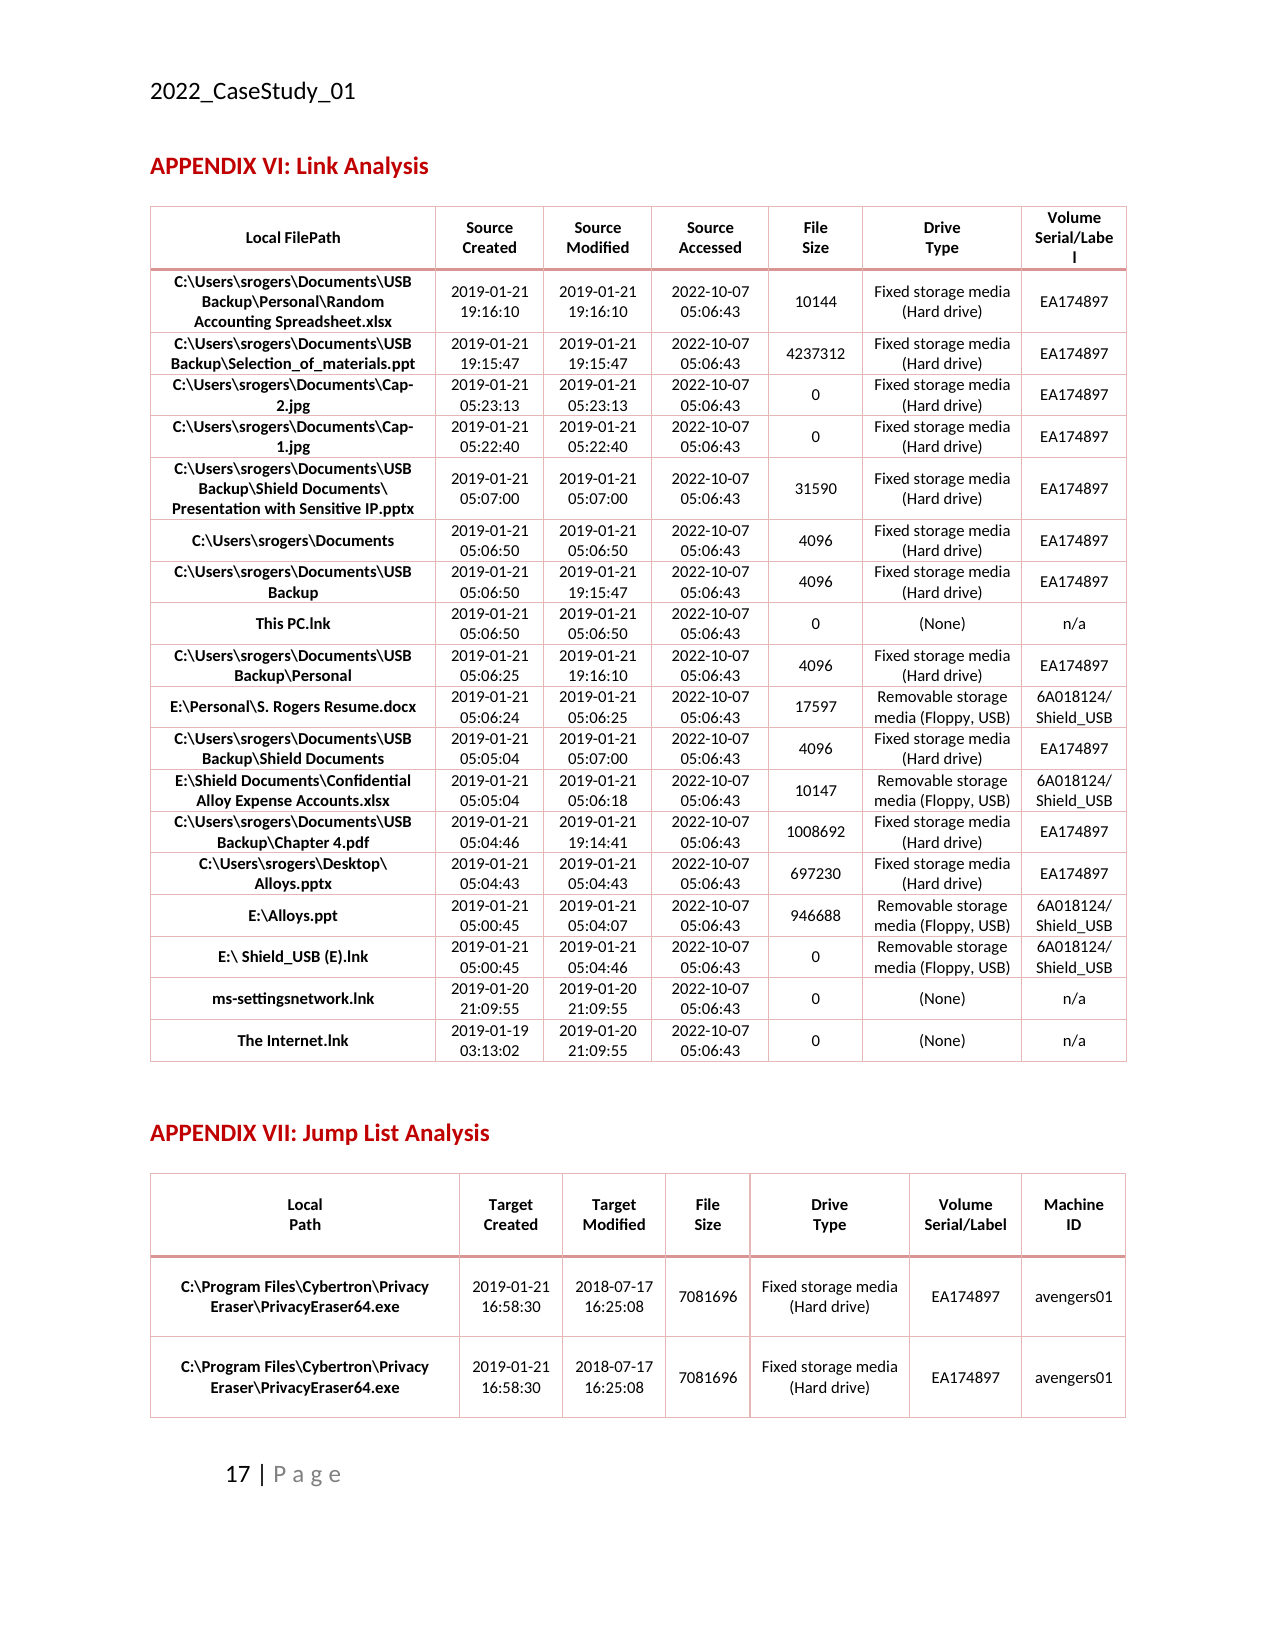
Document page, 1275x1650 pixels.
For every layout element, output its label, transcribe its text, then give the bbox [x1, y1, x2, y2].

table_header Drive Type [863, 207, 1021, 268]
table_cell 0 [769, 978, 862, 1019]
table_cell n/a [1022, 1020, 1126, 1061]
table_cell 2019-01-21 16:58:30 [460, 1337, 562, 1417]
table_cell EA174897 [1022, 375, 1126, 415]
table_cell (None) [863, 978, 1021, 1019]
table_cell 10144 [769, 271, 862, 332]
table_cell C:\Users\srogers\Documents\Cap-1.jpg [151, 416, 435, 457]
subtitle APPENDIX VI: Link Analysis [150, 150, 1125, 181]
table_cell E:\Personal\S. Rogers Resume.docx [151, 687, 435, 727]
table_cell EA174897 [910, 1258, 1021, 1336]
table_cell 2019-01-21 05:06:18 [544, 770, 651, 811]
table_cell C:\Users\srogers\Documents\USB Backup\Chapter 4.pdf [151, 812, 435, 852]
table_cell 2019-01-21 05:04:43 [544, 853, 651, 894]
table_cell EA174897 [1022, 728, 1126, 769]
table_cell 2019-01-21 05:05:04 [436, 728, 543, 769]
table_cell Fixed storage media (Hard drive) [863, 728, 1021, 769]
table_cell EA174897 [1022, 645, 1126, 686]
table_cell 4096 [769, 562, 862, 602]
table_cell 2019-01-21 05:04:46 [436, 812, 543, 852]
table_cell C:\Program Files\Cybertron\Privacy Eraser\PrivacyEraser64.exe [151, 1258, 459, 1336]
table_header Target Modified [563, 1174, 665, 1254]
table_cell 2019-01-21 05:04:43 [436, 853, 543, 894]
table_cell ms-settingsnetwork.lnk [151, 978, 435, 1019]
table_cell Fixed storage media (Hard drive) [863, 333, 1021, 373]
table_cell (None) [863, 1020, 1021, 1061]
table_cell EA174897 [1022, 812, 1126, 852]
table_cell 0 [769, 375, 862, 415]
table_cell 2018-07-17 16:25:08 [563, 1337, 665, 1417]
table_cell EA174897 [1022, 333, 1126, 373]
table_cell Fixed storage media (Hard drive) [751, 1258, 909, 1336]
table_cell This PC.lnk [151, 603, 435, 644]
table_cell n/a [1022, 978, 1126, 1019]
table_cell 2019-01-21 19:16:10 [544, 645, 651, 686]
table_cell C:\Users\srogers\Documents\USB Backup\Personal [151, 645, 435, 686]
table_cell 2019-01-21 05:04:46 [544, 937, 651, 977]
table_cell E:\ Shield_USB (E).lnk [151, 937, 435, 977]
table_cell 2019-01-21 05:07:00 [544, 458, 651, 519]
table_cell avengers01 [1022, 1258, 1125, 1336]
table_cell 2022-10-07 05:06:43 [652, 416, 768, 457]
table_cell EA174897 [1022, 853, 1126, 894]
table_cell Removable storage media (Floppy, USB) [863, 687, 1021, 727]
table_cell C:\Users\srogers\Documents\USB Backup [151, 562, 435, 602]
table_cell 4096 [769, 728, 862, 769]
table_cell 2019-01-21 19:15:47 [544, 333, 651, 373]
table_cell 2019-01-19 03:13:02 [436, 1020, 543, 1061]
table_cell 2019-01-21 19:16:10 [544, 271, 651, 332]
table_header File Size [769, 207, 862, 268]
table_cell avengers01 [1022, 1337, 1125, 1417]
table_cell Fixed storage media (Hard drive) [863, 271, 1021, 332]
table_cell 2022-10-07 05:06:43 [652, 937, 768, 977]
table_cell 1008692 [769, 812, 862, 852]
table_cell Fixed storage media (Hard drive) [863, 520, 1021, 561]
table_cell 2019-01-21 05:22:40 [436, 416, 543, 457]
table_cell 7081696 [666, 1337, 749, 1417]
table_cell C:\Users\srogers\Documents [151, 520, 435, 561]
table_header Source Created [436, 207, 543, 268]
table_cell (None) [863, 603, 1021, 644]
table_header Volume Serial/Label [910, 1174, 1021, 1254]
table_cell 2019-01-20 21:09:55 [544, 1020, 651, 1061]
table_cell 2022-10-07 05:06:43 [652, 1020, 768, 1061]
table_cell 2022-10-07 05:06:43 [652, 812, 768, 852]
table_cell 2022-10-07 05:06:43 [652, 728, 768, 769]
table_cell 2022-10-07 05:06:43 [652, 520, 768, 561]
table_cell 2019-01-21 05:06:50 [544, 603, 651, 644]
table_cell 2019-01-21 05:06:25 [436, 645, 543, 686]
table_cell 2019-01-21 05:07:00 [436, 458, 543, 519]
table_cell E:\Alloys.ppt [151, 895, 435, 936]
table_cell 2019-01-21 05:04:07 [544, 895, 651, 936]
table_cell 0 [769, 1020, 862, 1061]
table_cell Removable storage media (Floppy, USB) [863, 895, 1021, 936]
table_cell 2019-01-21 16:58:30 [460, 1258, 562, 1336]
table_cell Fixed storage media (Hard drive) [863, 853, 1021, 894]
table_cell EA174897 [1022, 458, 1126, 519]
table_cell 2019-01-21 05:06:50 [436, 603, 543, 644]
table_cell C:\Users\srogers\Documents\USB Backup\Personal\Random Accounting Spreadsheet.xlsx [151, 271, 435, 332]
table_cell Fixed storage media (Hard drive) [863, 416, 1021, 457]
table_header Source Modified [544, 207, 651, 268]
table_cell 2022-10-07 05:06:43 [652, 375, 768, 415]
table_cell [751, 1337, 909, 1417]
table_cell 2019-01-21 05:06:50 [544, 520, 651, 561]
table_cell EA174897 [1022, 562, 1126, 602]
table_header Machine ID [1022, 1174, 1125, 1254]
subtitle APPENDIX VII: Jump List Analysis [150, 1117, 1125, 1148]
table_cell The Internet.lnk [151, 1020, 435, 1061]
table_cell n/a [1022, 603, 1126, 644]
table_header Drive Type [751, 1174, 909, 1254]
table_cell 4237312 [769, 333, 862, 373]
table_header Volume Serial/Label [1022, 207, 1126, 268]
table_cell 4096 [769, 645, 862, 686]
table_cell 17597 [769, 687, 862, 727]
table_cell C:\Users\srogers\Documents\USB Backup\Selection_of_materials.ppt [151, 333, 435, 373]
table_header Local Path [151, 1174, 459, 1254]
table_cell 2022-10-07 05:06:43 [652, 645, 768, 686]
table_cell E:\Shield Documents\Confidential Alloy Expense Accounts.xlsx [151, 770, 435, 811]
table_cell 2022-10-07 05:06:43 [652, 603, 768, 644]
table_cell 31590 [769, 458, 862, 519]
table_cell 2019-01-21 05:23:13 [436, 375, 543, 415]
table_cell 2022-10-07 05:06:43 [652, 770, 768, 811]
table_cell 946688 [769, 895, 862, 936]
table_cell 2022-10-07 05:06:43 [652, 271, 768, 332]
table_cell EA174897 [1022, 271, 1126, 332]
table_cell Fixed storage media (Hard drive) [863, 812, 1021, 852]
table_cell 2019-01-21 19:16:10 [436, 271, 543, 332]
table_header File Size [666, 1174, 749, 1254]
table_cell 2019-01-21 05:06:50 [436, 562, 543, 602]
table_cell 7081696 [666, 1258, 749, 1336]
table_cell 2019-01-20 21:09:55 [544, 978, 651, 1019]
table_cell 2022-10-07 05:06:43 [652, 458, 768, 519]
table_cell 2019-01-21 19:14:41 [544, 812, 651, 852]
table_cell Fixed storage media (Hard drive) [863, 562, 1021, 602]
table_cell 6A018124/ Shield_USB [1022, 937, 1126, 977]
table_cell 2019-01-21 05:22:40 [544, 416, 651, 457]
table_cell 6A018124/ Shield_USB [1022, 770, 1126, 811]
table_cell 10147 [769, 770, 862, 811]
table_cell Removable storage media (Floppy, USB) [863, 937, 1021, 977]
table_cell EA174897 [1022, 520, 1126, 561]
table_cell 2019-01-21 05:23:13 [544, 375, 651, 415]
table_cell 6A018124/ Shield_USB [1022, 895, 1126, 936]
table_cell C:\Users\srogers\Documents\USB Backup\Shield Documents\Presentation with Sensitive IP.pptx [151, 458, 435, 519]
table_cell 2019-01-21 05:00:45 [436, 937, 543, 977]
table_cell 2019-01-20 21:09:55 [436, 978, 543, 1019]
table_cell 0 [769, 416, 862, 457]
table_cell Removable storage media (Floppy, USB) [863, 770, 1021, 811]
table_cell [151, 1337, 459, 1417]
table_cell 6A018124/ Shield_USB [1022, 687, 1126, 727]
table_cell 2019-01-21 05:00:45 [436, 895, 543, 936]
table_cell EA174897 [910, 1337, 1021, 1417]
table_cell 4096 [769, 520, 862, 561]
table_cell 0 [769, 937, 862, 977]
table_cell 697230 [769, 853, 862, 894]
table_cell 2022-10-07 05:06:43 [652, 853, 768, 894]
table_cell Fixed storage media (Hard drive) [863, 375, 1021, 415]
table_cell Fixed storage media (Hard drive) [863, 458, 1021, 519]
table_header Local FilePath [151, 207, 435, 268]
table_cell Fixed storage media (Hard drive) [863, 645, 1021, 686]
table_cell C:\Users\srogers\Documents\USB Backup\Shield Documents [151, 728, 435, 769]
table_cell C:\Users\srogers\Desktop\Alloys.pptx [151, 853, 435, 894]
table_cell 2022-10-07 05:06:43 [652, 978, 768, 1019]
table_cell 2019-01-21 05:06:25 [544, 687, 651, 727]
table_cell 2019-01-21 05:07:00 [544, 728, 651, 769]
table_cell C:\Users\srogers\Documents\Cap-2.jpg [151, 375, 435, 415]
table_cell 2022-10-07 05:06:43 [652, 562, 768, 602]
table_cell 2022-10-07 05:06:43 [652, 333, 768, 373]
table_cell 0 [769, 603, 862, 644]
table_cell 2022-10-07 05:06:43 [652, 895, 768, 936]
table_cell 2022-10-07 05:06:43 [652, 687, 768, 727]
table_cell 2019-01-21 19:15:47 [436, 333, 543, 373]
table_cell 2019-01-21 05:05:04 [436, 770, 543, 811]
table_cell 2019-01-21 05:06:24 [436, 687, 543, 727]
table_header Source Accessed [652, 207, 768, 268]
table_cell 2018-07-17 16:25:08 [563, 1258, 665, 1336]
table_cell 2019-01-21 19:15:47 [544, 562, 651, 602]
table_cell 2019-01-21 05:06:50 [436, 520, 543, 561]
table_cell EA174897 [1022, 416, 1126, 457]
table_header Target Created [460, 1174, 562, 1254]
